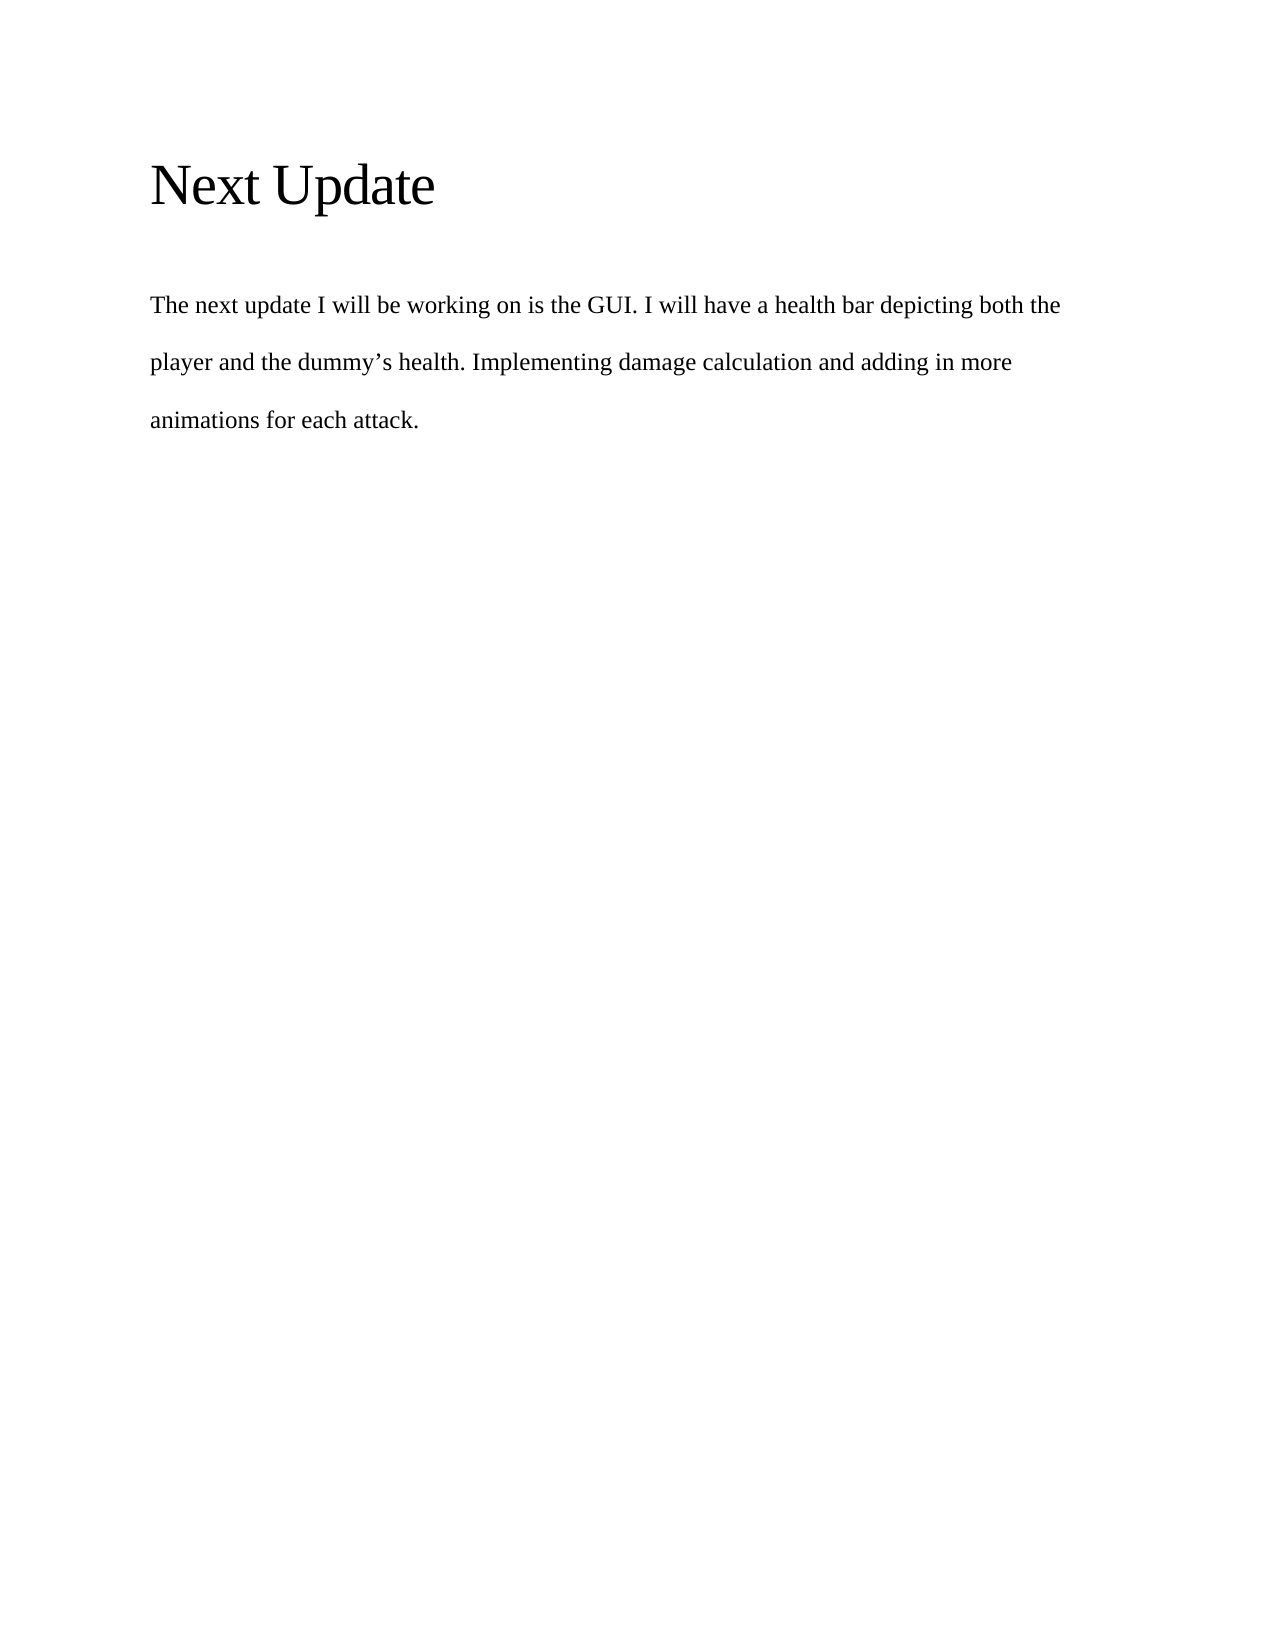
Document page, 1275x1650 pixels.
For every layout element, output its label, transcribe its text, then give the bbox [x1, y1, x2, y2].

text The next update I will be working on is the GUI. I will have a health bar depicting both the player and the dummy’s health. Implementing damage calculation and adding in more animations for each attack. [150, 290, 1125, 433]
title Next Update [150, 150, 1125, 217]
